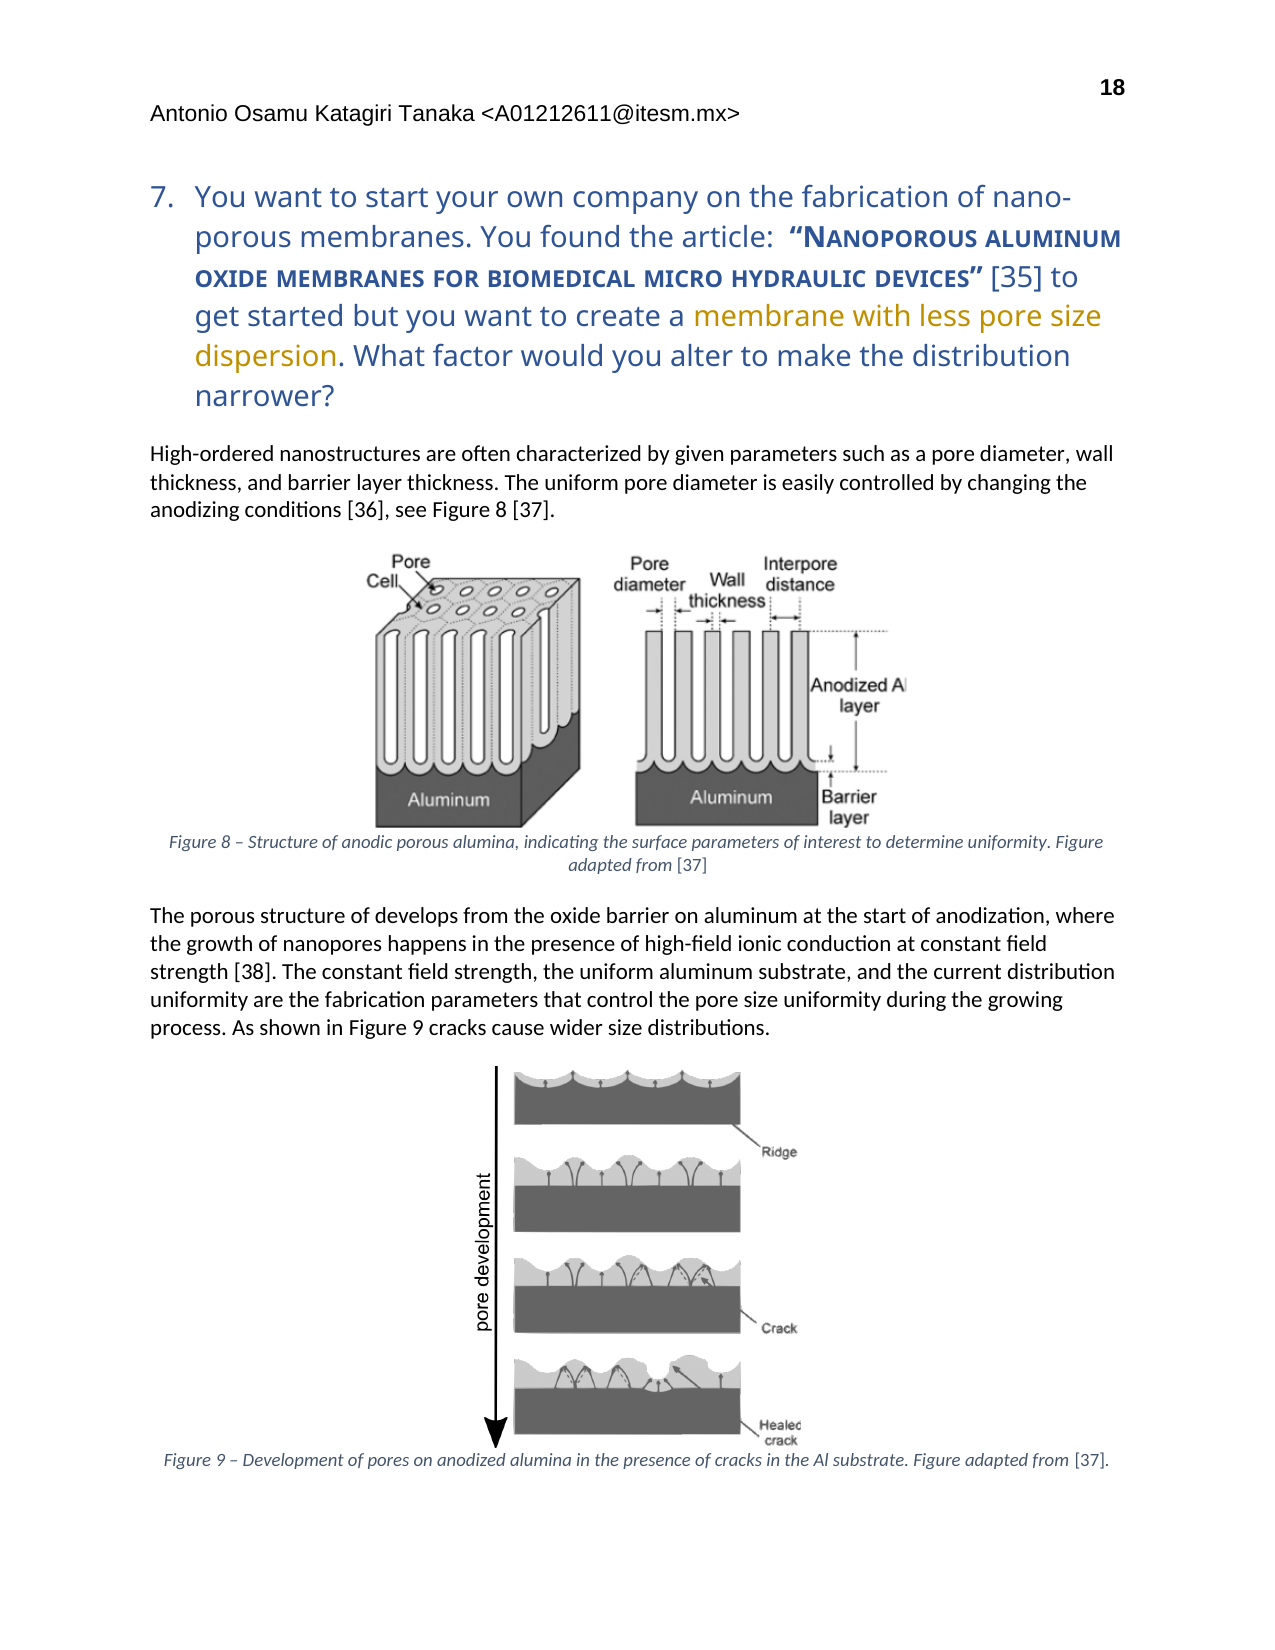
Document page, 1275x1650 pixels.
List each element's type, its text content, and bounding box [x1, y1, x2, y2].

text Figure 8 – Structure of anodic porous alumina, indicating the surface parameters of interest to determine uniformity. Figure adapted from [37] [150, 831, 1125, 876]
text High-ordered nanostructures are often characterized by given parameters such as a pore diameter, wall thickness, and barrier layer thickness. The uniform pore diameter is easily controlled by changing the anodizing conditions [36], see Figure 8 [37]. [150, 439, 1125, 524]
text Figure 9 – Development of pores on anodized alumina in the presence of cracks in the Al substrate. Figure adapted from [37]. [150, 1448, 1125, 1471]
picture [363, 548, 912, 831]
subtitle You want to start your own company on the fabrication of nano-porous membranes. You found the article: “Nanoporous aluminum oxide membranes for biomedical micro hydraulic devices” [35] to get started but you want to create a membrane with less pore size dispersion. What factor would you alter to make the distribution narrower? [150, 176, 1125, 414]
picture [474, 1066, 801, 1448]
text The porous structure of develops from the oxide barrier on aluminum at the start of anodization, where the growth of nanopores happens in the presence of high-field ionic conduction at constant field strength [38]. The constant field strength, the uniform aluminum substrate, and the current distribution uniformity are the fabrication parameters that control the pore size uniformity during the growing process. As shown in Figure 9 cracks cause wider size distributions. [150, 901, 1125, 1042]
